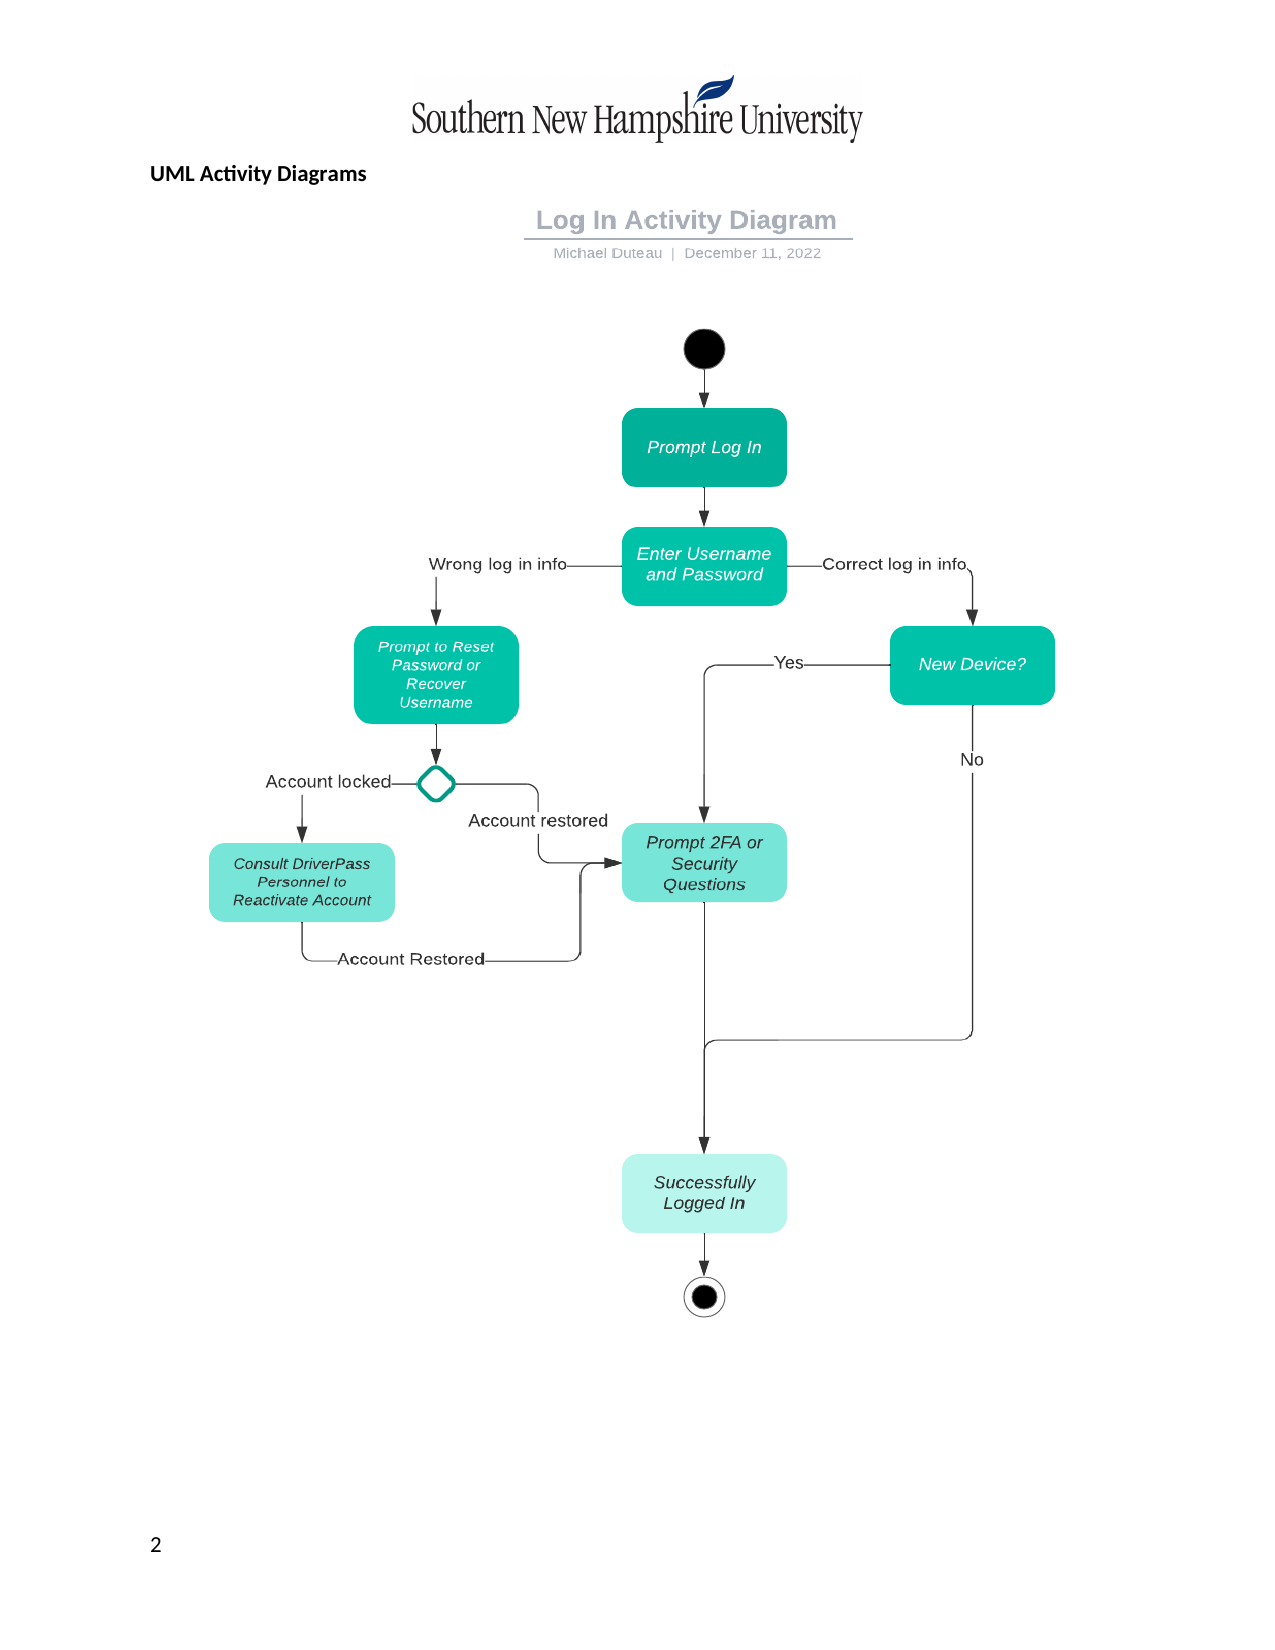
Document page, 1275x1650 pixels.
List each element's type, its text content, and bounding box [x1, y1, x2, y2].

subtitle UML Activity Diagrams [150, 159, 1125, 186]
picture [150, 186, 1166, 1356]
picture [412, 75, 863, 143]
